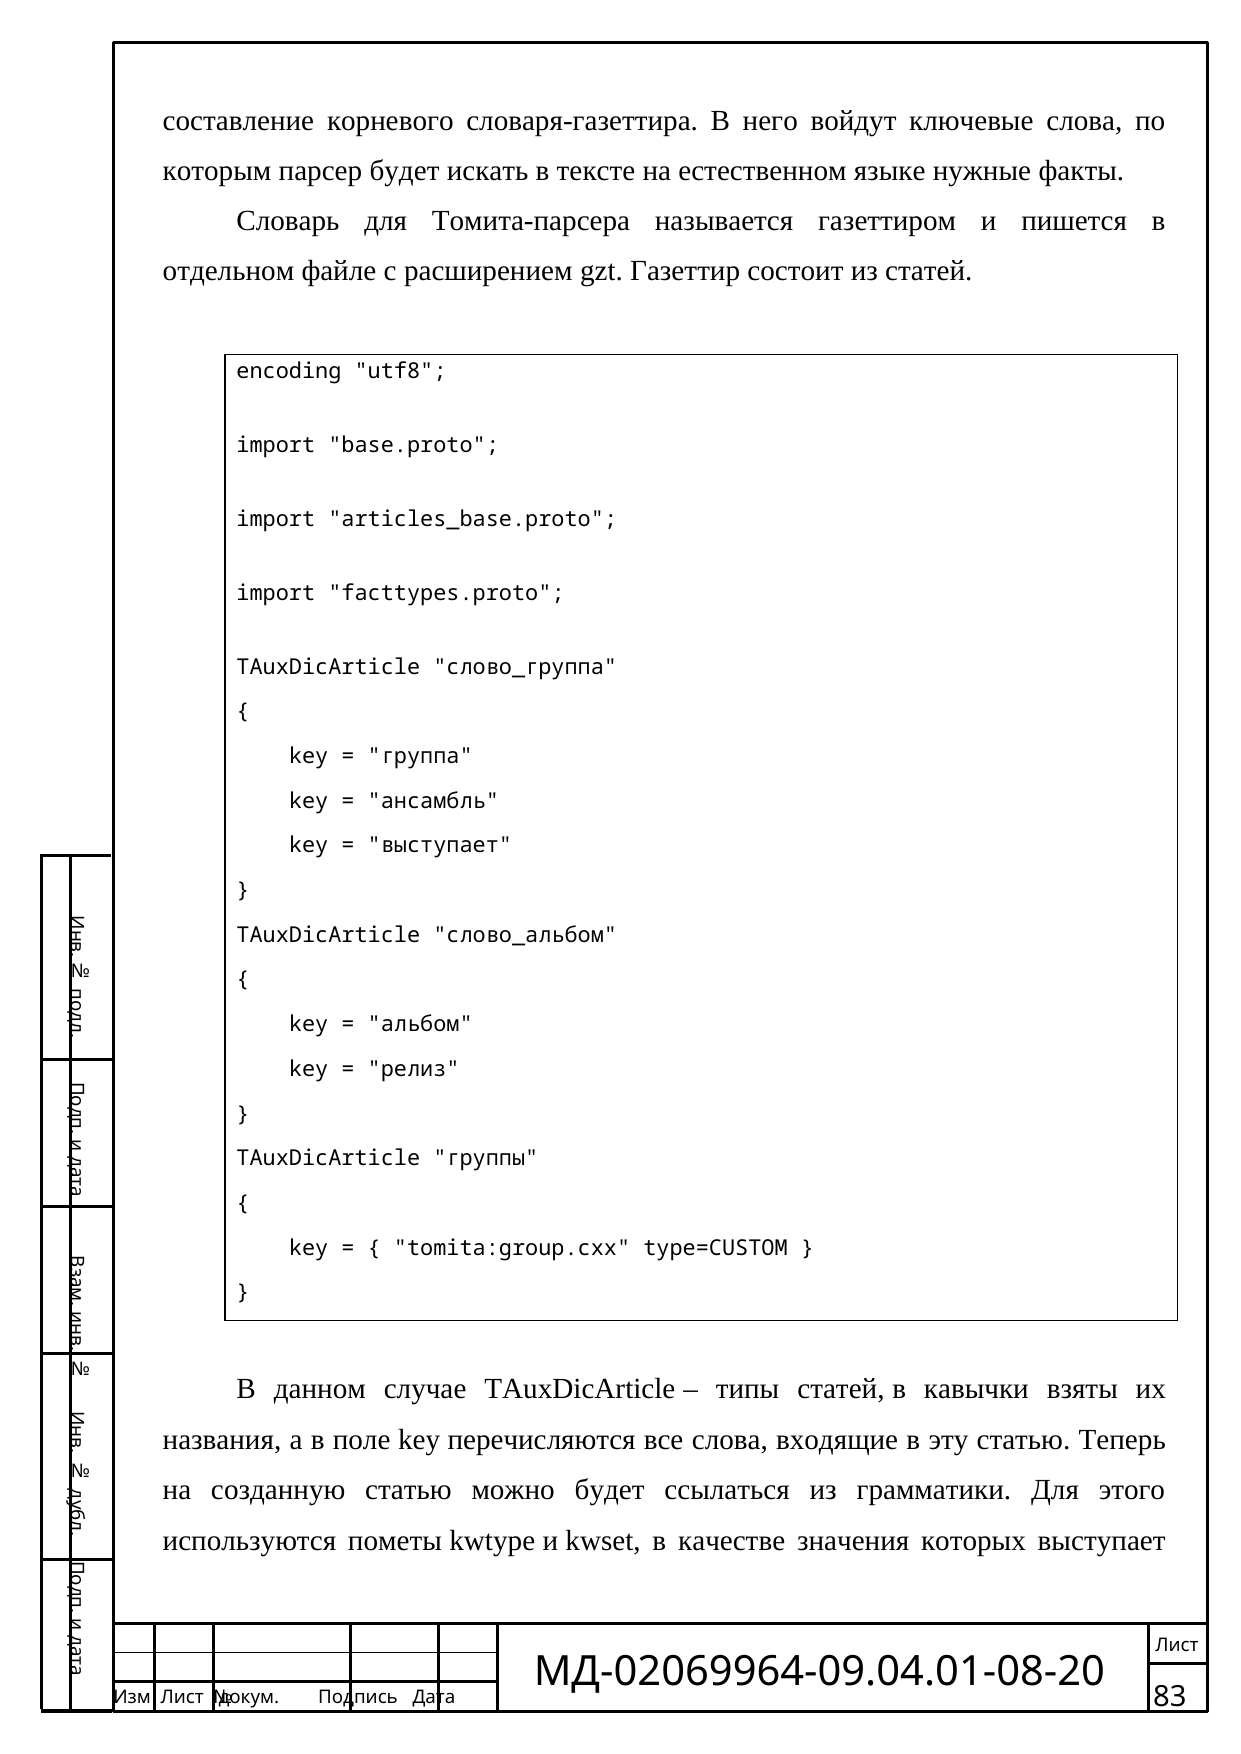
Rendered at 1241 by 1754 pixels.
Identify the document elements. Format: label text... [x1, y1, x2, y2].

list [162, 103, 1166, 186]
text Словарь для Томита-парсера называется газеттиром и пишется в отдельном файле с расширением gzt. Газеттир состоит из статей. [162, 203, 1166, 287]
table_header encoding "utf8"; import "base.proto"; import "articles_base.proto"; import "facttypes.proto"; TAuxDicArticle "слово_группа" { key = "группа" key = "ансамбль" key = "выступает" } TAuxDicArticle "слово_альбом" { key = "альбом" key = "релиз" } TAuxDicArticle "группы" { key = { "tomita:group.cxx" type=CUSTOM } } [226, 355, 1177, 1320]
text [162, 1372, 1166, 1556]
